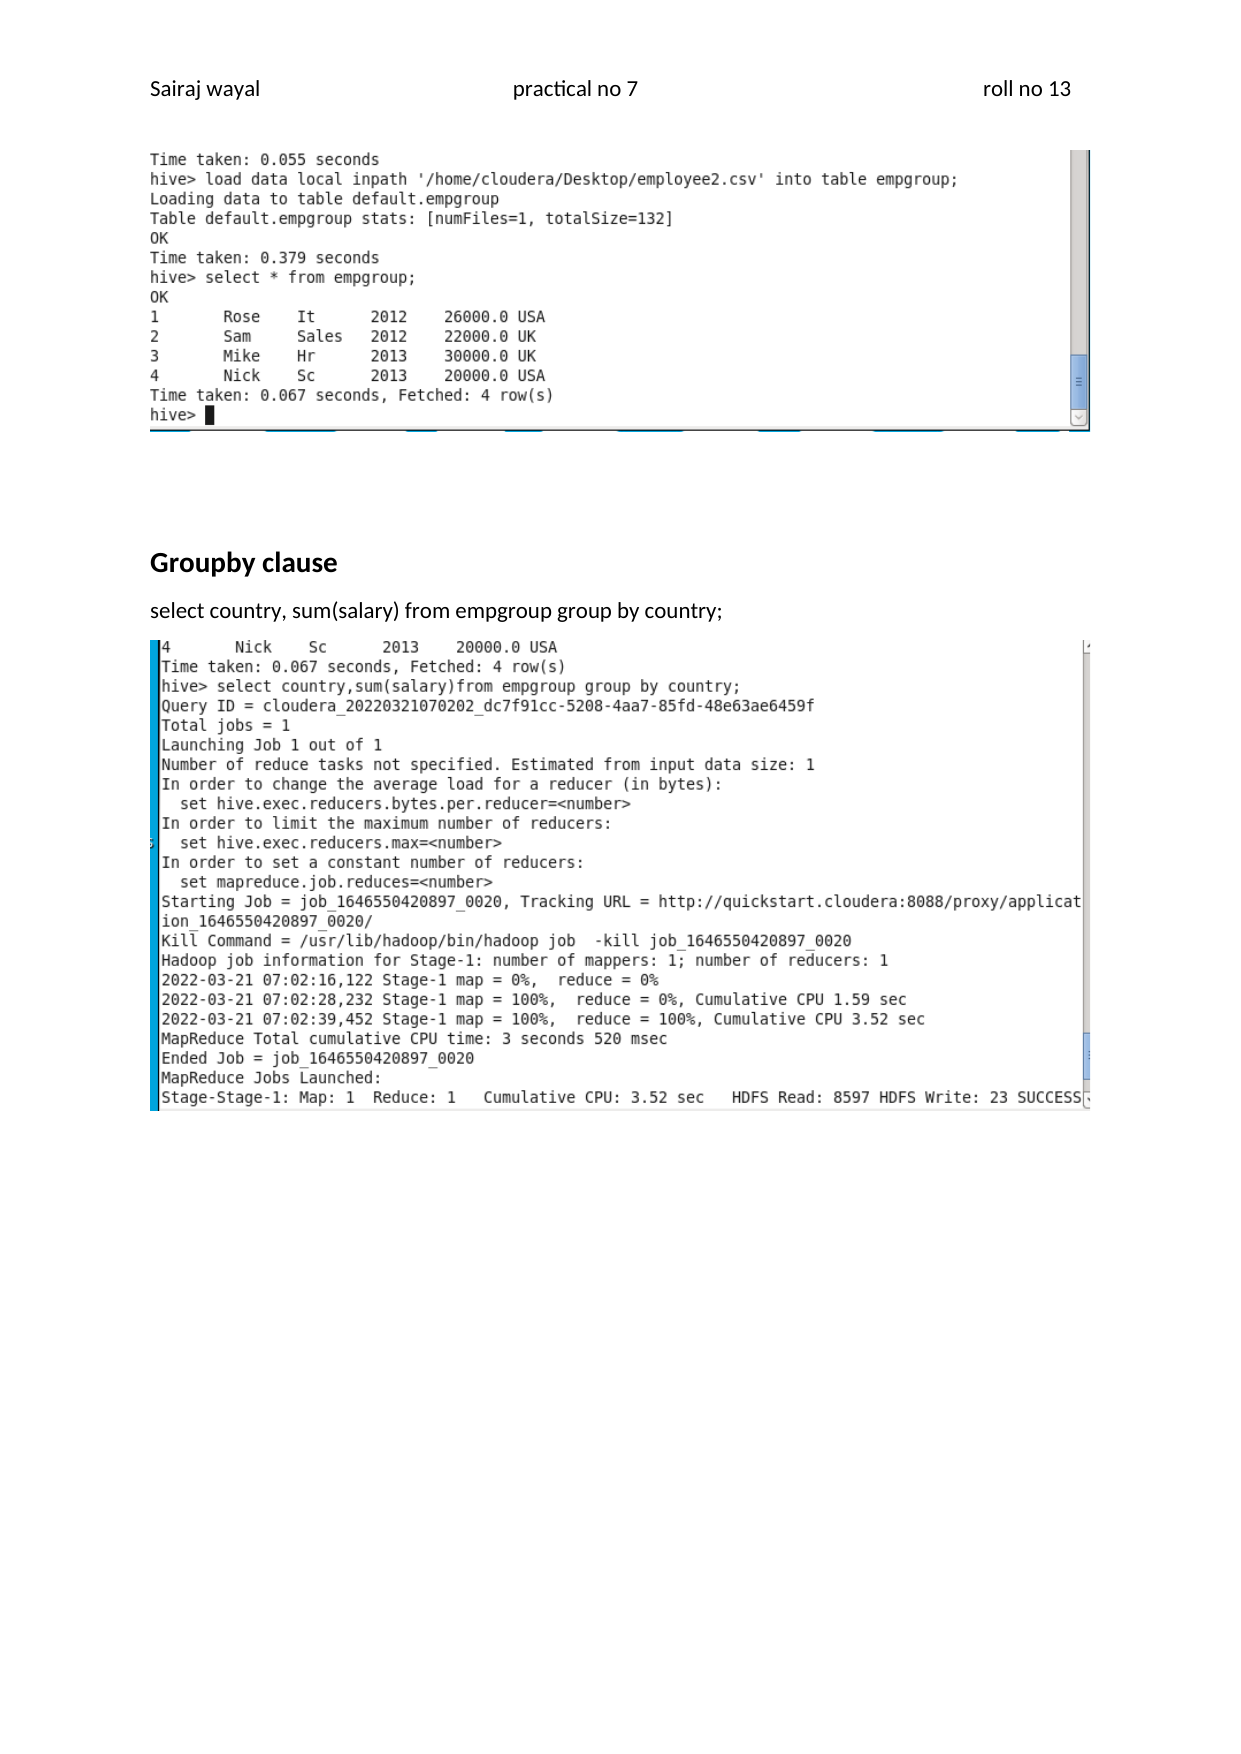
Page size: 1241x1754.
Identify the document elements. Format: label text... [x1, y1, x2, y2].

picture [159, 640, 1091, 1111]
text select country, sum(salary) from empgroup group by country; [150, 596, 1090, 624]
text Groupby clause [150, 544, 1090, 579]
picture [150, 150, 1088, 432]
